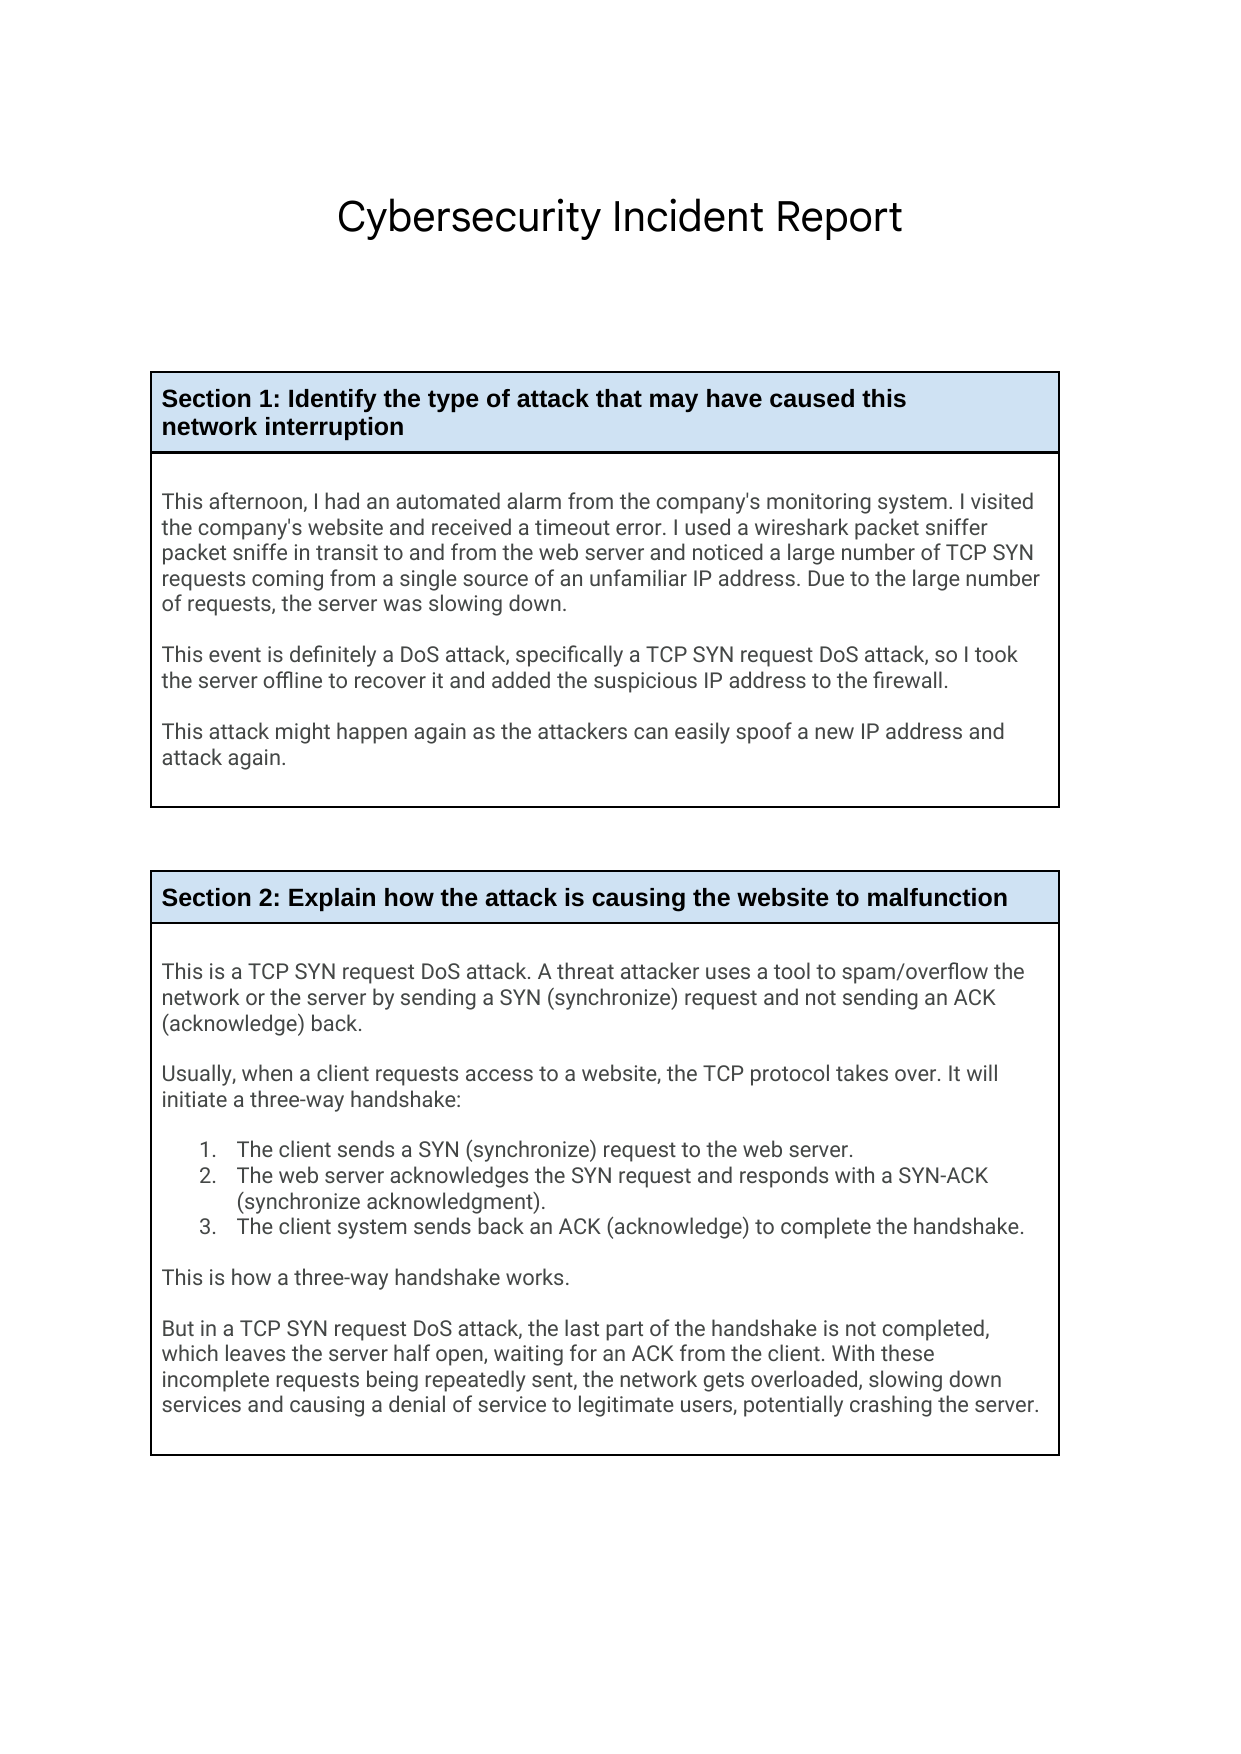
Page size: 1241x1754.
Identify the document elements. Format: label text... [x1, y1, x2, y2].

table_header Section 2: Explain how the attack is causing the website to malfunction [152, 872, 1058, 922]
subtitle Cybersecurity Incident Report [150, 192, 1090, 244]
table_header Section 1: Identify the type of attack that may have caused this network interruption [152, 373, 1058, 451]
table_cell This afternoon, I had an automated alarm from the company's monitoring system. I visited the company's website and received a timeout error. I used a wireshark packet sniffer packet sniffe in transit to and from the web server and noticed a large number of TCP SYN requests coming from a single source of an unfamiliar IP address. Due to the large number of requests, the server was slowing down. This event is definitely a DoS attack, specifically a TCP SYN request DoS attack, so I took the server offline to recover it and added the suspicious IP address to the firewall. This attack might happen again as the attackers can easily spoof a new IP address and attack again. [152, 454, 1058, 806]
table_cell This is a TCP SYN request DoS attack. A threat attacker uses a tool to spam/overflow the network or the server by sending a SYN (synchronize) request and not sending an ACK (acknowledge) back. Usually, when a client requests access to a website, the TCP protocol takes over. It will initiate a three-way handshake: The client sends a SYN (synchronize) request to the web server. The web server acknowledges the SYN request and responds with a SYN-ACK (synchronize acknowledgment). The client system sends back an ACK (acknowledge) to complete the handshake. This is how a three-way handshake works. But in a TCP SYN request DoS attack, the last part of the handshake is not completed, which leaves the server half open, waiting for an ACK from the client. With these incomplete requests being repeatedly sent, the network gets overloaded, slowing down services and causing a denial of service to legitimate users, potentially crashing the server. [152, 924, 1058, 1453]
